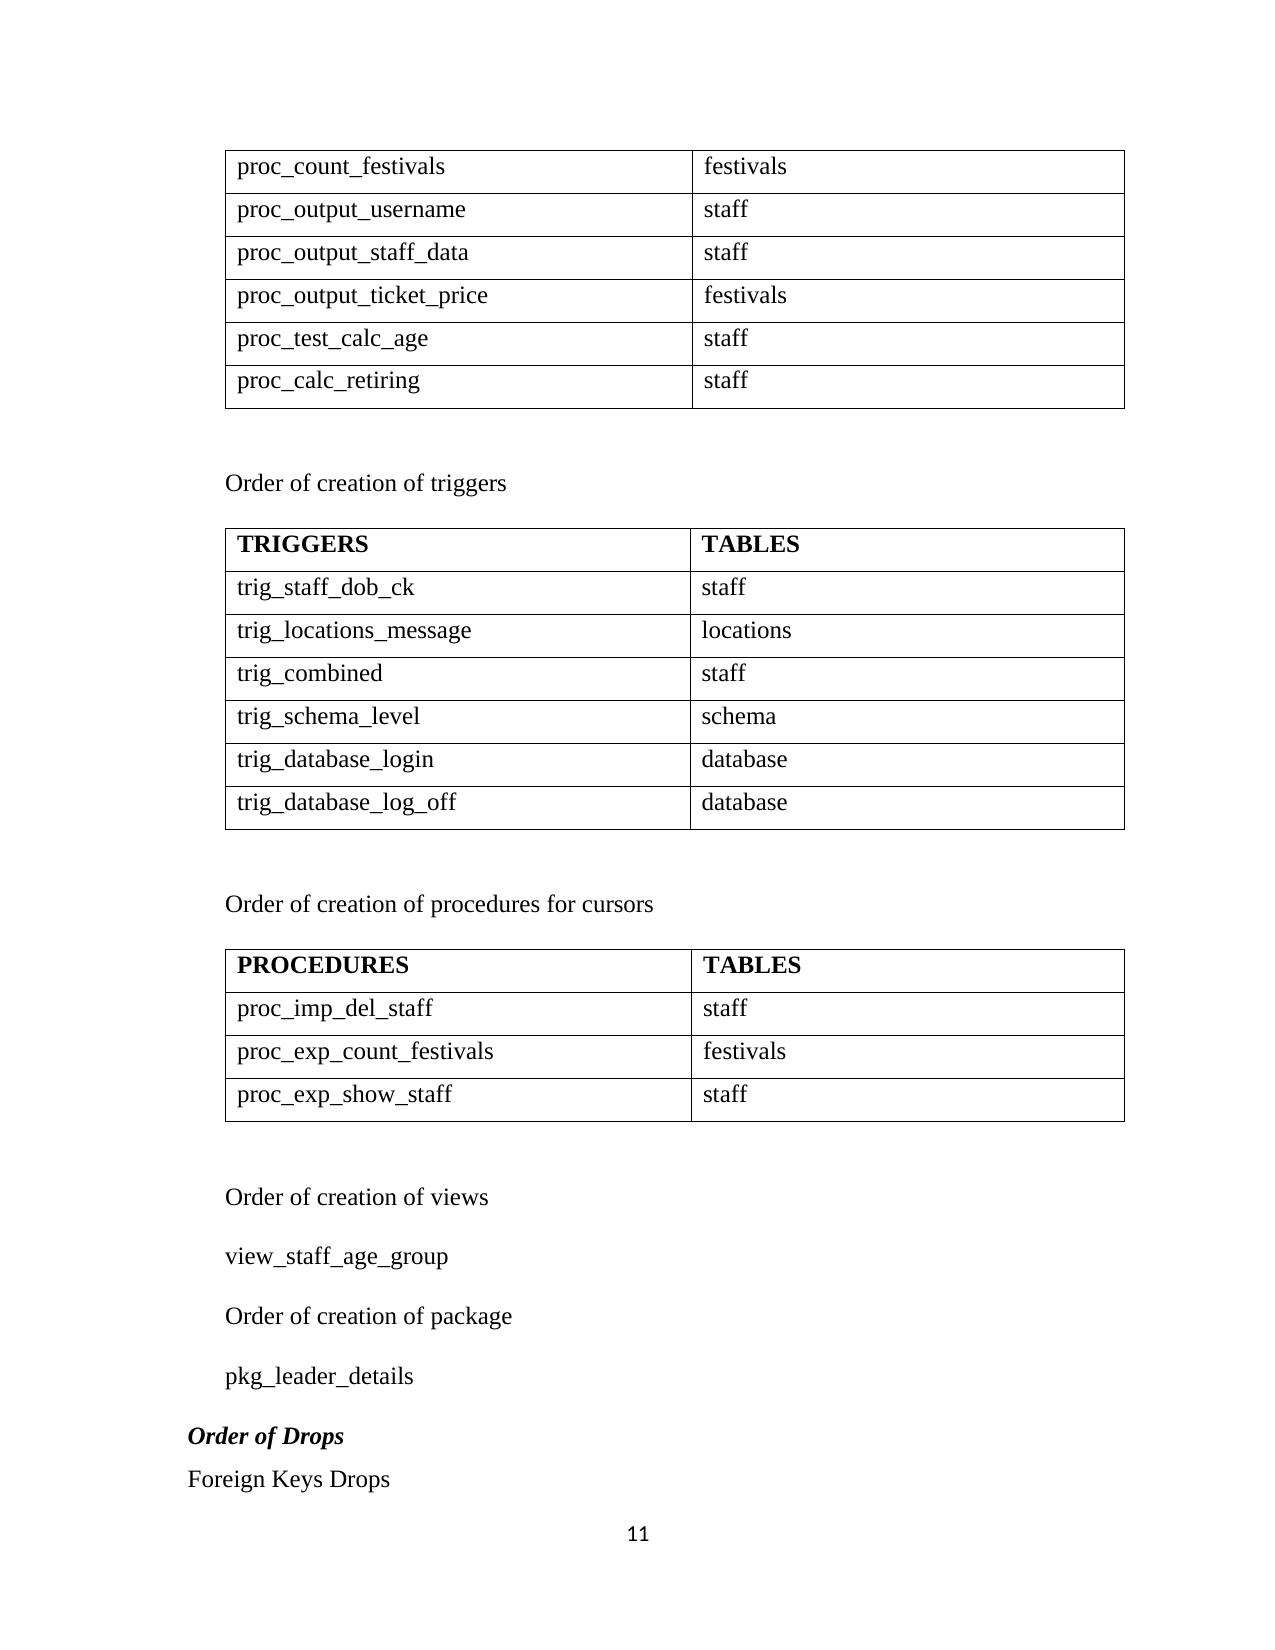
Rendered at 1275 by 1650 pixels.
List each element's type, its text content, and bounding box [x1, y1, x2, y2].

table_cell staff [691, 658, 1124, 700]
table_cell trig_database_log_off [226, 787, 690, 828]
table_header TABLES [692, 950, 1124, 992]
table_cell trig_locations_message [226, 615, 690, 657]
text Foreign Keys Drops [150, 1464, 1125, 1493]
table_cell festivals [693, 151, 1124, 193]
table_cell trig_staff_dob_ck [226, 572, 690, 614]
table_cell schema [691, 701, 1124, 743]
subtitle Order of Drops [187, 1421, 1125, 1449]
table_header TRIGGERS [226, 529, 690, 571]
table_cell proc_count_festivals [226, 151, 692, 193]
table_cell trig_combined [226, 658, 690, 700]
table_cell proc_exp_show_staff [226, 1079, 691, 1121]
table_cell proc_calc_retiring [226, 366, 692, 407]
text view_staff_age_group [225, 1241, 1125, 1270]
table_cell staff [693, 237, 1124, 279]
table_cell staff [692, 993, 1124, 1035]
table_cell proc_test_calc_age [226, 323, 692, 364]
text pkg_leader_details [225, 1361, 1125, 1390]
text Order of creation of procedures for cursors [225, 889, 1125, 918]
text Order of creation of package [225, 1301, 1125, 1330]
table_cell proc_output_username [226, 194, 692, 236]
table_cell trig_database_login [226, 744, 690, 786]
table_cell proc_exp_count_festivals [226, 1036, 691, 1078]
text Order of creation of triggers [225, 468, 1125, 497]
table_cell staff [693, 194, 1124, 236]
table_cell trig_schema_level [226, 701, 690, 743]
table_cell staff [693, 366, 1124, 407]
text Order of creation of views [225, 1182, 1125, 1210]
table_cell locations [691, 615, 1124, 657]
table_cell festivals [692, 1036, 1124, 1078]
table_cell database [691, 787, 1124, 828]
table_cell proc_output_ticket_price [226, 280, 692, 322]
table_cell database [691, 744, 1124, 786]
table_cell staff [693, 323, 1124, 364]
table_cell proc_imp_del_staff [226, 993, 691, 1035]
table_cell staff [691, 572, 1124, 614]
table_cell staff [692, 1079, 1124, 1121]
table_header TABLES [691, 529, 1124, 571]
table_cell festivals [693, 280, 1124, 322]
table_cell proc_output_staff_data [226, 237, 692, 279]
table_header PROCEDURES [226, 950, 691, 992]
